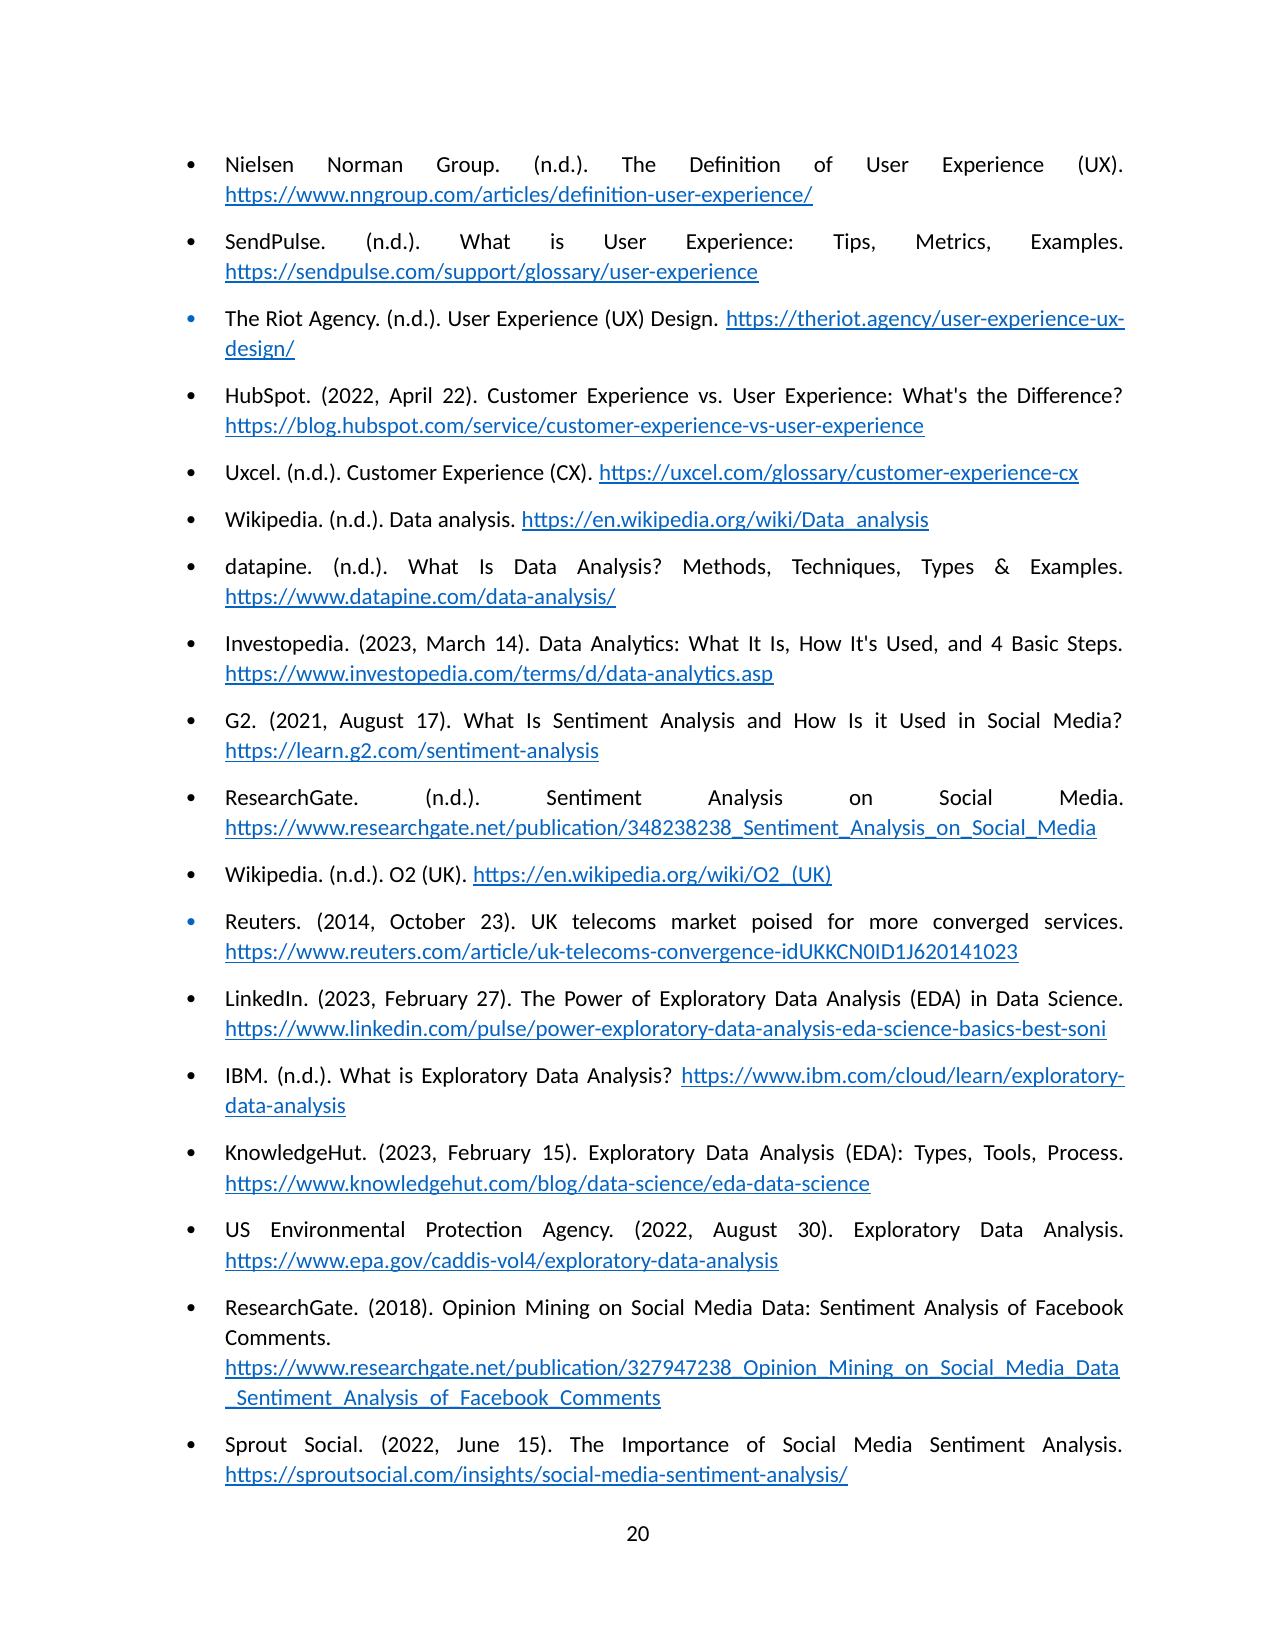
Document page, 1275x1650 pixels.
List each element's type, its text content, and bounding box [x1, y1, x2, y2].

list ResearchGate. (2018). Opinion Mining on Social Media Data: Sentiment Analysis of Facebook Comments. https://www.researchgate.net/publication/327947238_Opinion_Mining_on_Social_Media_Data_Sentiment_Analysis_of_Facebook_Comments [187, 1293, 1125, 1411]
list Sprout Social. (2022, June 15). The Importance of Social Media Sentiment Analysis. https://sproutsocial.com/insights/social-media-sentiment-analysis/ [187, 1430, 1125, 1488]
list KnowledgeHut. (2023, February 15). Exploratory Data Analysis (EDA): Types, Tools, Process. https://www.knowledgehut.com/blog/data-science/eda-data-science [187, 1138, 1125, 1197]
list ResearchGate. (n.d.). Sentiment Analysis on Social Media. https://www.researchgate.net/publication/348238238_Sentiment_Analysis_on_Social_Media [187, 783, 1125, 842]
list Wikipedia. (n.d.). Data analysis. https://en.wikipedia.org/wiki/Data_analysis [187, 505, 1125, 533]
list LinkedIn. (2023, February 27). The Power of Exploratory Data Analysis (EDA) in Data Science. https://www.linkedin.com/pulse/power-exploratory-data-analysis-eda-science-basics-best-soni [187, 984, 1125, 1043]
list IBM. (n.d.). What is Exploratory Data Analysis? https://www.ibm.com/cloud/learn/exploratory-data-analysis [187, 1061, 1125, 1120]
list Wikipedia. (n.d.). O2 (UK). https://en.wikipedia.org/wiki/O2_(UK) [187, 860, 1125, 888]
list Investopedia. (2023, March 14). Data Analytics: What It Is, How It's Used, and 4 Basic Steps. https://www.investopedia.com/terms/d/data-analytics.asp [187, 629, 1125, 687]
list US Environmental Protection Agency. (2022, August 30). Exploratory Data Analysis. https://www.epa.gov/caddis-vol4/exploratory-data-analysis [187, 1216, 1125, 1274]
list Uxcel. (n.d.). Customer Experience (CX). https://uxcel.com/glossary/customer-experience-cx [187, 458, 1125, 486]
list Reuters. (2014, October 23). UK telecoms market poised for more converged services. https://www.reuters.com/article/uk-telecoms-convergence-idUKKCN0ID1J620141023 [187, 907, 1125, 966]
list G2. (2021, August 17). What Is Sentiment Analysis and How Is it Used in Social Media? https://learn.g2.com/sentiment-analysis [187, 706, 1125, 764]
list Nielsen Norman Group. (n.d.). The Definition of User Experience (UX). https://www.nngroup.com/articles/definition-user-experience/ [187, 150, 1125, 208]
list HubSpot. (2022, April 22). Customer Experience vs. User Experience: What's the Difference? https://blog.hubspot.com/service/customer-experience-vs-user-experience [187, 381, 1125, 439]
list datapine. (n.d.). What Is Data Analysis? Methods, Techniques, Types & Examples. https://www.datapine.com/data-analysis/ [187, 552, 1125, 610]
list SendPulse. (n.d.). What is User Experience: Tips, Metrics, Examples. https://sendpulse.com/support/glossary/user-experience [187, 227, 1125, 285]
list The Riot Agency. (n.d.). User Experience (UX) Design. https://theriot.agency/user-experience-ux-design/ [187, 304, 1125, 362]
